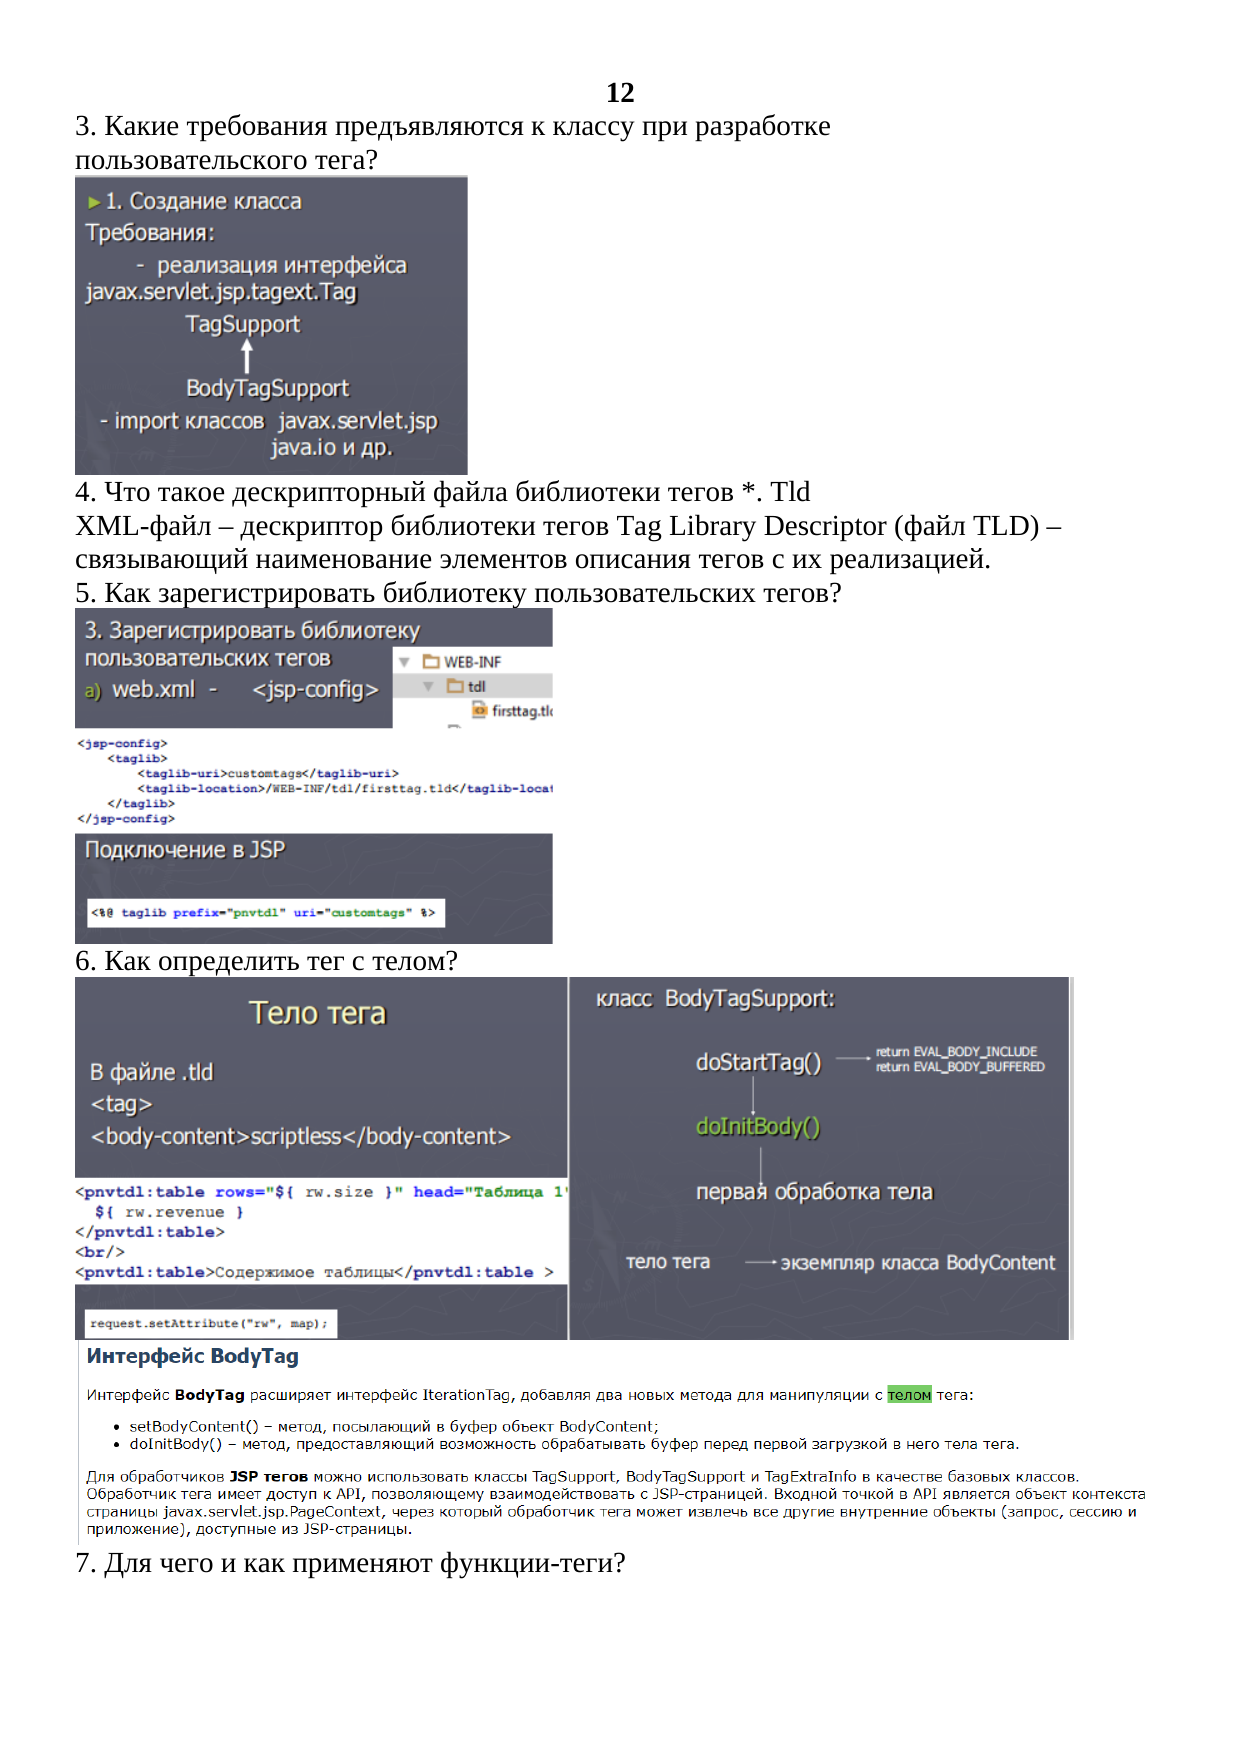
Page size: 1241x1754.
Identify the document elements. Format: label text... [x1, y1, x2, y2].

list Как определить тег с телом? [75, 943, 1165, 977]
picture [75, 608, 553, 944]
text 12 [75, 75, 1165, 108]
list Что такое дескрипторный файла библиотеки тегов *. Tld [75, 474, 1165, 508]
picture [75, 175, 468, 475]
text 3. Какие требования предъявляются к классу при разработке [75, 108, 1165, 142]
text пользовательского тега? [75, 142, 1165, 176]
picture [75, 977, 1165, 1545]
text 7. Для чего и как применяют функции-теги? [75, 1545, 1165, 1578]
list XML-файл – дескриптор библиотеки тегов Tag Library Descriptor (файл TLD) – связывающий наименование элементов описания тегов с их реализацией. [75, 508, 1165, 575]
list Как зарегистрировать библиотеку пользовательских тегов? [75, 575, 1165, 608]
